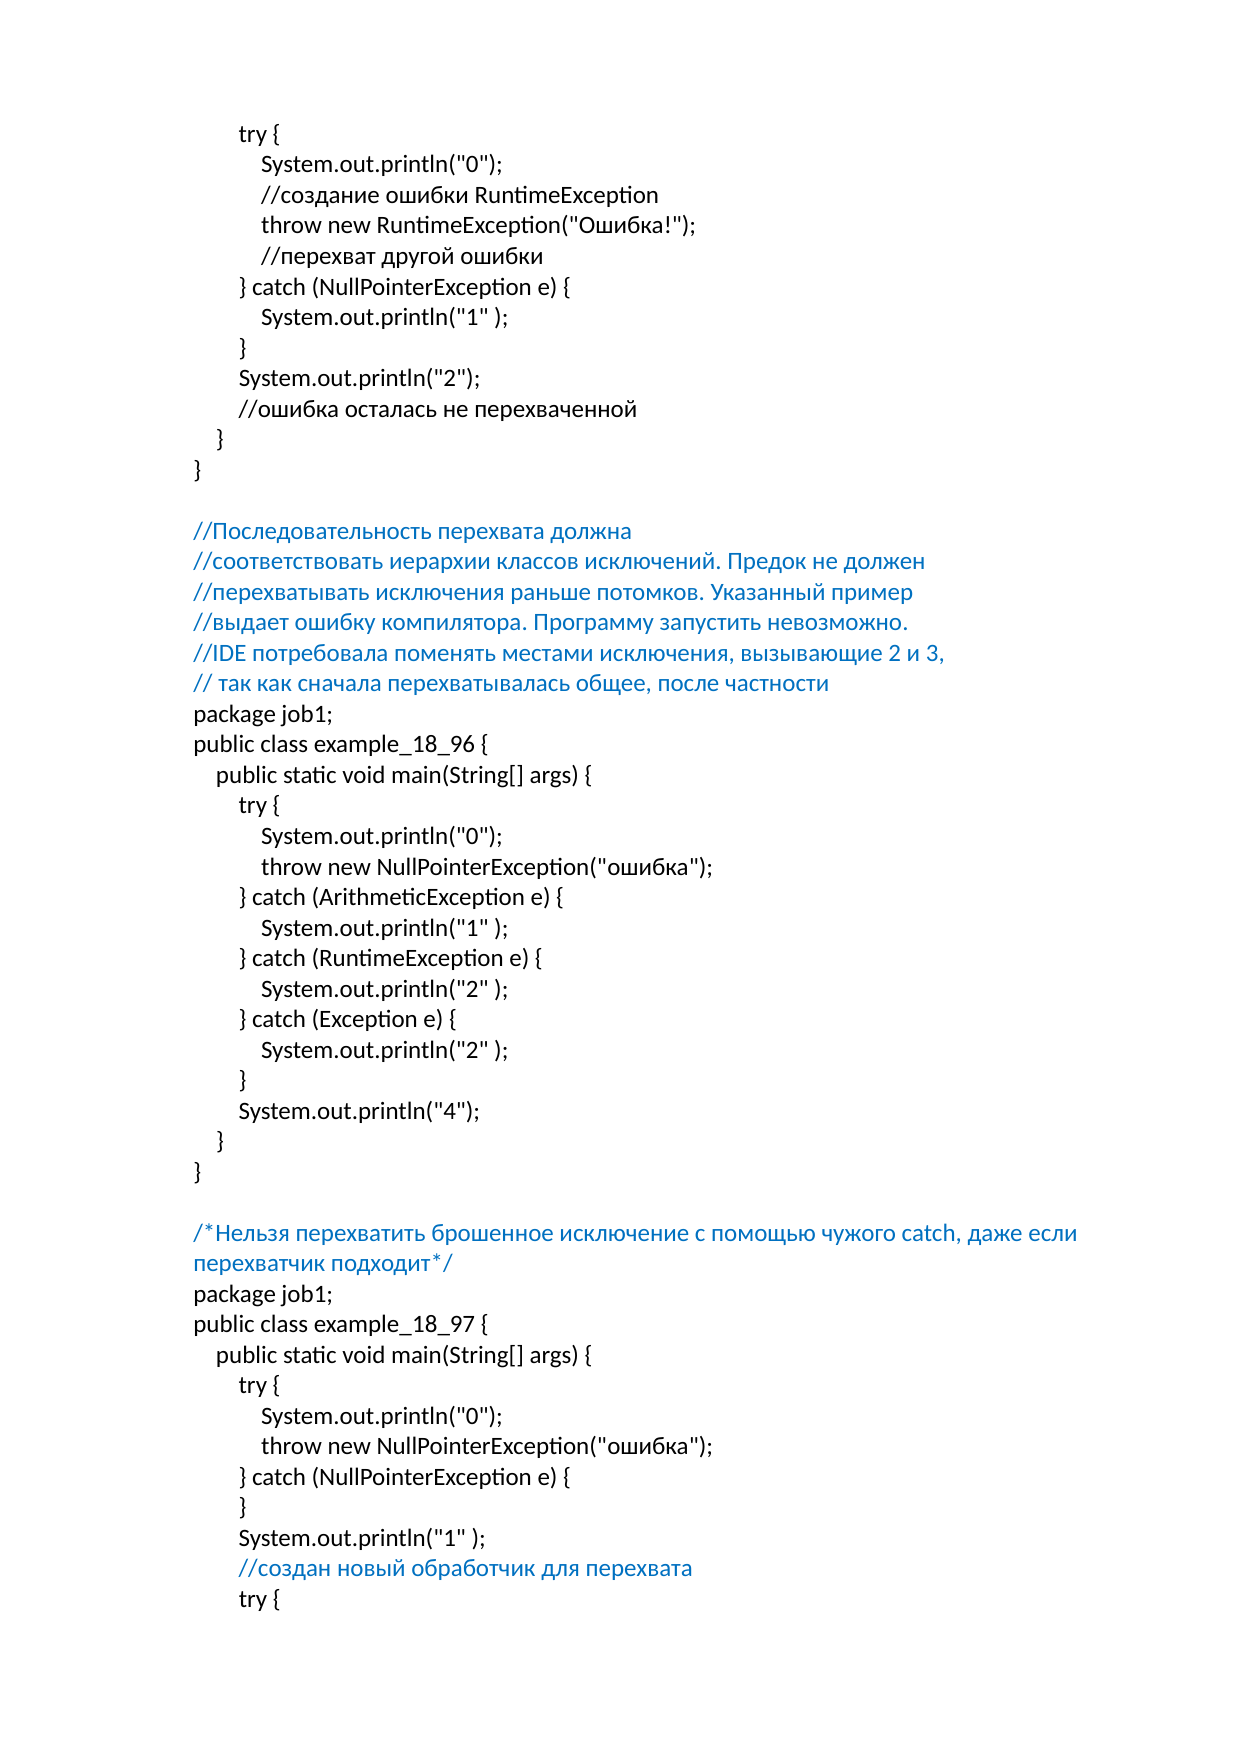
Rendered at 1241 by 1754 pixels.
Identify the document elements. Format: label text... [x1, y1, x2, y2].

list System.out.println("2" ); [193, 1034, 1122, 1064]
list System.out.println("0"); [193, 1400, 1122, 1431]
list //ошибка осталась не перехваченной [193, 393, 1122, 423]
list throw new RuntimeException("Ошибка!"); [193, 210, 1122, 240]
list throw new NullPointerException("ошибка"); [193, 851, 1122, 881]
list package job1; [193, 1278, 1122, 1308]
list System.out.println("1" ); [193, 1522, 1122, 1553]
list } catch (ArithmeticException e) { [193, 881, 1122, 912]
list /*Нельзя перехватить брошенное исключение с помощью чужого catch, даже если перехватчик подходит*/ [193, 1217, 1122, 1278]
list System.out.println("0"); [193, 820, 1122, 851]
list } [193, 1156, 1122, 1186]
list try { [193, 789, 1122, 820]
list try { [193, 118, 1122, 149]
list System.out.println("0"); [193, 149, 1122, 179]
list public static void main(String[] args) { [193, 759, 1122, 789]
list //перехватывать исключения раньше потомков. Указанный пример [193, 576, 1122, 606]
list } [193, 1125, 1122, 1156]
list try { [193, 1583, 1122, 1614]
list } [193, 332, 1122, 362]
list } catch (Exception e) { [193, 1003, 1122, 1034]
list System.out.println("2" ); [193, 973, 1122, 1003]
list System.out.println("1" ); [193, 301, 1122, 332]
list } [193, 1492, 1122, 1522]
list System.out.println("2"); [193, 362, 1122, 393]
list //Последовательность перехвата должна [193, 515, 1122, 545]
list try { [193, 1369, 1122, 1400]
list } catch (NullPointerException e) { [193, 271, 1122, 301]
list public static void main(String[] args) { [193, 1339, 1122, 1369]
list System.out.println("4"); [193, 1095, 1122, 1125]
list //соответствовать иерархии классов исключений. Предок не должен [193, 545, 1122, 576]
list public class example_18_97 { [193, 1308, 1122, 1339]
list //создание ошибки RuntimeException [193, 179, 1122, 210]
list public class example_18_96 { [193, 728, 1122, 759]
list } [193, 423, 1122, 454]
list //выдает ошибку компилятора. Программу запустить невозможно. [193, 606, 1122, 637]
list } catch (RuntimeException e) { [193, 942, 1122, 973]
list package job1; [193, 698, 1122, 728]
list //IDE потребовала поменять местами исключения, вызывающие 2 и 3, [193, 637, 1122, 667]
list throw new NullPointerException("ошибка"); [193, 1431, 1122, 1461]
list } [193, 454, 1122, 484]
list System.out.println("1" ); [193, 912, 1122, 942]
list //создан новый обработчик для перехвата [193, 1553, 1122, 1583]
list } catch (NullPointerException e) { [193, 1461, 1122, 1492]
list // так как сначала перехватывалась общее, после частности [193, 667, 1122, 698]
list } [193, 1064, 1122, 1095]
list //перехват другой ошибки [193, 240, 1122, 271]
